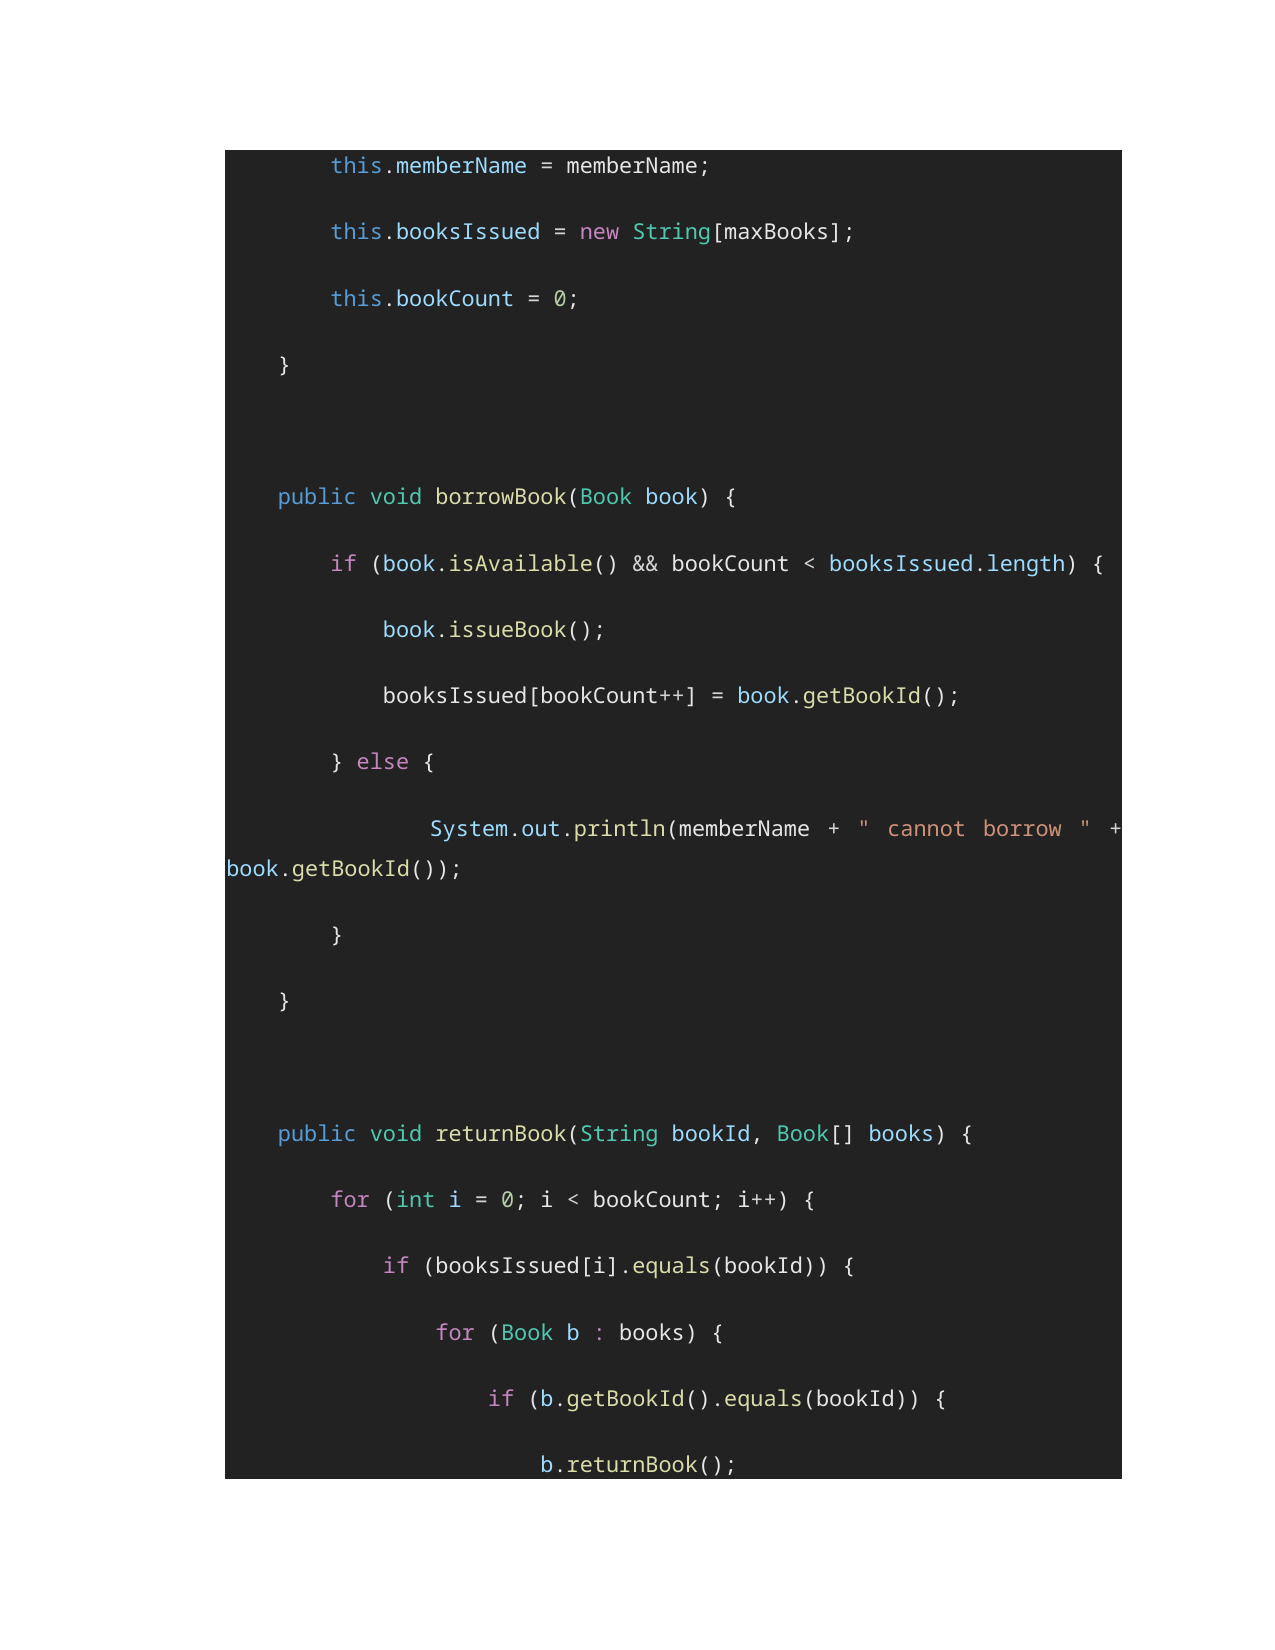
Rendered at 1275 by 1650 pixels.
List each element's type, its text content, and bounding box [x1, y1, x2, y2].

text public void borrowBook(Book book) { [225, 481, 1122, 511]
text book.issueBook(); [225, 614, 1122, 643]
text if (b.getBookId().equals(bookId)) { [225, 1383, 1122, 1412]
text for (Book b : books) { [225, 1316, 1122, 1346]
text this.booksIssued = new String[maxBooks]; [225, 216, 1122, 246]
text } [225, 349, 1122, 378]
text } [225, 919, 1122, 949]
text b.returnBook(); [225, 1449, 1122, 1479]
text booksIssued[bookCount++] = book.getBookId(); [225, 680, 1122, 710]
text if (booksIssued[i].equals(bookId)) { [225, 1250, 1122, 1280]
text this.memberName = memberName; [225, 150, 1122, 180]
text if (book.isAvailable() && bookCount < booksIssued.length) { [225, 547, 1122, 577]
text this.bookCount = 0; [225, 282, 1122, 312]
text } else { [225, 746, 1122, 776]
text } [225, 985, 1122, 1015]
text System.out.println(memberName + " cannot borrow " + book.getBookId()); [225, 812, 1122, 882]
text for (int i = 0; i < bookCount; i++) { [225, 1184, 1122, 1214]
text public void returnBook(String bookId, Book[] books) { [225, 1118, 1122, 1147]
